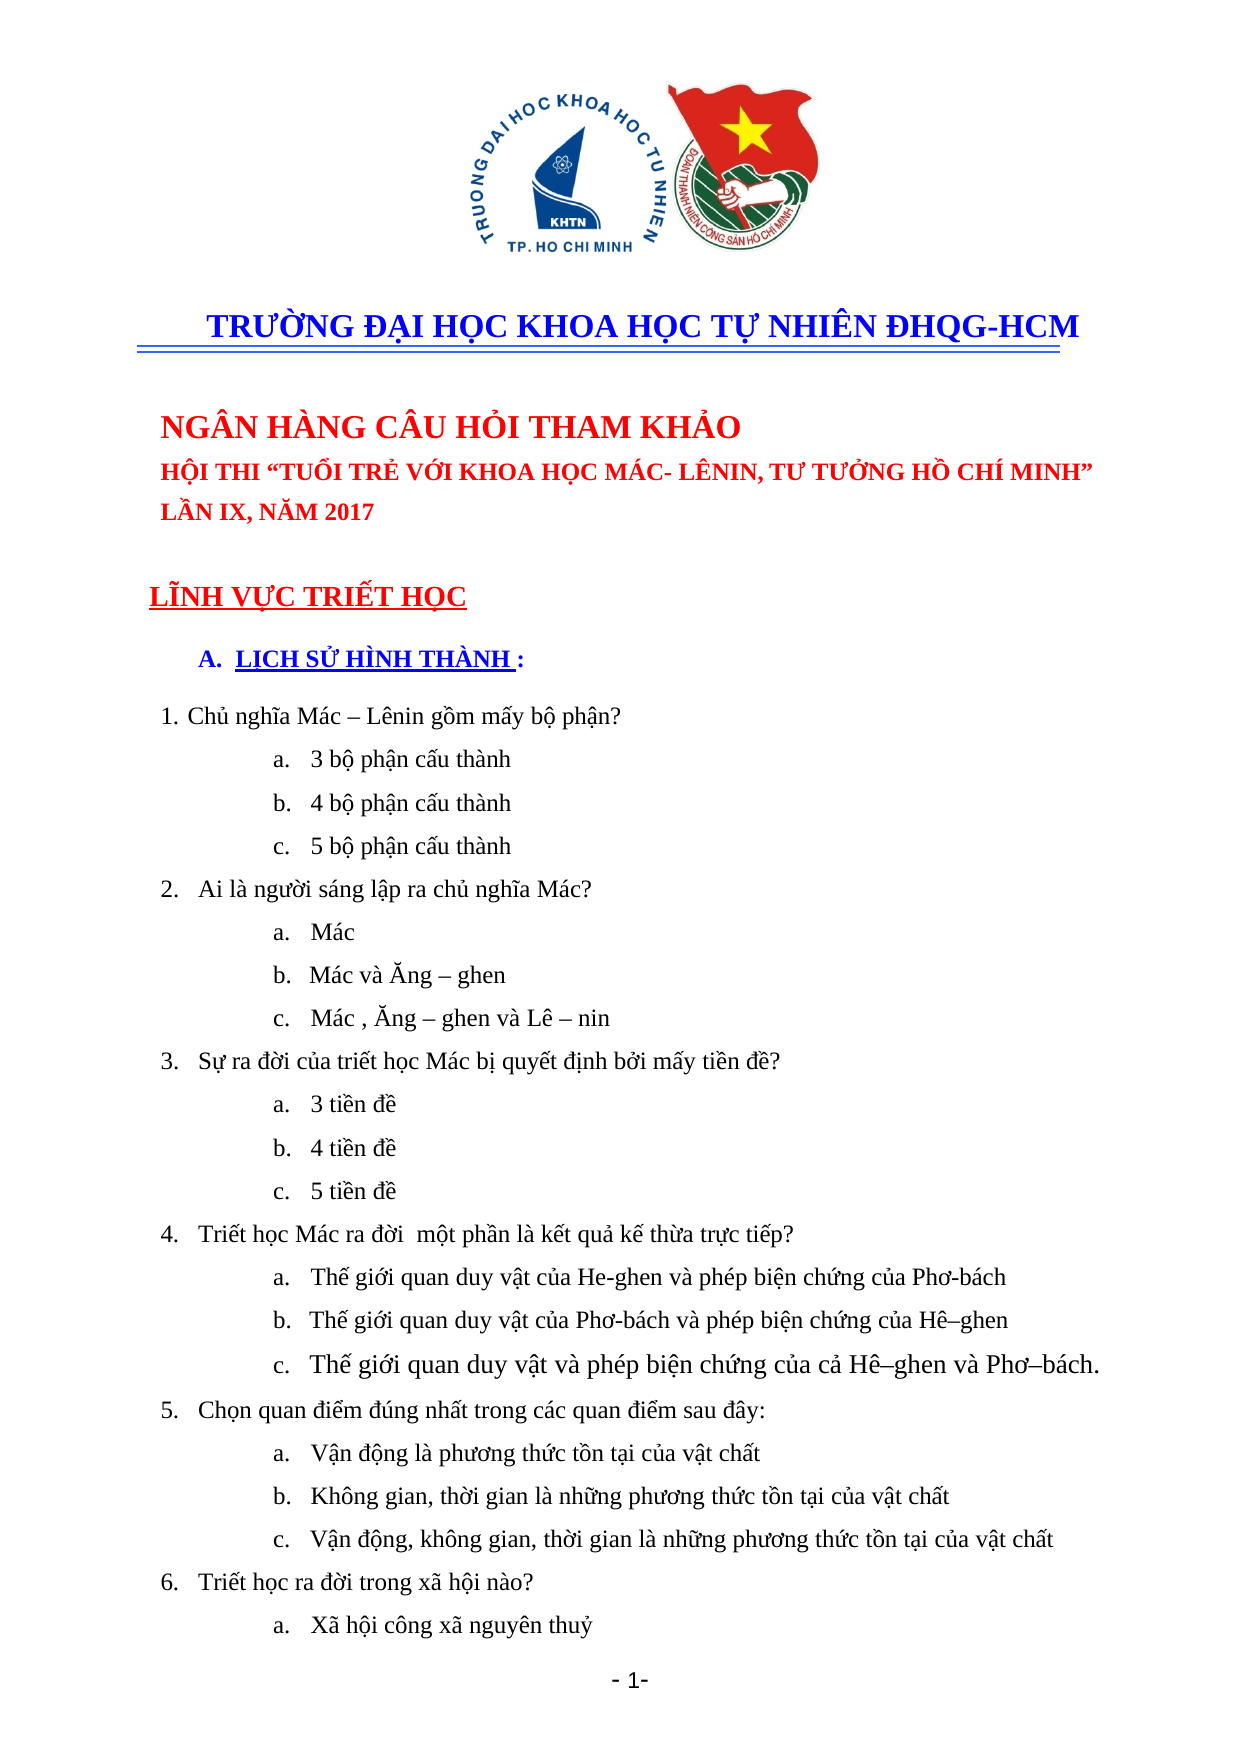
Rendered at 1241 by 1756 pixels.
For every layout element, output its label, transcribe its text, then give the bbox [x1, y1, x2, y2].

text TRƯỜNG ĐẠI HỌC KHOA HỌC TỰ NHIÊN ĐHQG-HCM [137, 306, 1148, 345]
subtitle HỘI THI “TUỔI TRẺ VỚI KHOA HỌC MÁC- LÊNIN, TƯ TƯỞNG HỒ CHÍ MINH” [160, 457, 1148, 486]
list 5 tiền đề [273, 1176, 1148, 1204]
subtitle 3 tiền đề [273, 1089, 1148, 1118]
list 4 bộ phận cấu thành [273, 788, 1148, 816]
list Chủ nghĩa Mác – Lênin gồm mấy bộ phận? [160, 701, 1148, 730]
text c. Thế giới quan duy vật và phép biện chứng của cả Hê–ghen và Phơ–bách. [273, 1348, 1148, 1379]
picture [466, 81, 820, 252]
subtitle c. Vận động, không gian, thời gian là những phương thức tồn tại của vật chất [273, 1524, 1148, 1553]
list LỊCH SỬ HÌNH THÀNH : [198, 644, 1148, 673]
list Sự ra đời của triết học Mác bị quyết định bởi mấy tiền đề? [160, 1046, 1148, 1075]
list Triết học ra đời trong xã hội nào? [160, 1567, 1148, 1596]
text NGÂN HÀNG CÂU HỎI THAM KHẢO [160, 407, 1148, 446]
list Vận động là phương thức tồn tại của vật chất [273, 1438, 1148, 1467]
list Chọn quan điểm đúng nhất trong các quan điểm sau đây: [160, 1395, 1148, 1424]
text LĨNH VỰC TRIẾT HỌC [149, 579, 1148, 613]
list 5 bộ phận cấu thành [273, 831, 1148, 859]
list Ai là người sáng lập ra chủ nghĩa Mác? [160, 874, 1148, 903]
list Thế giới quan duy vật của He-ghen và phép biện chứng của Phơ-bách [273, 1262, 1148, 1291]
text c. Mác , Ăng – ghen và Lê – nin [273, 1003, 1148, 1032]
list 4 tiền đề [273, 1133, 1148, 1161]
list Xã hội công xã nguyên thuỷ [273, 1611, 1148, 1639]
subtitle LẦN IX, NĂM 2017 [160, 497, 1148, 526]
list Mác [273, 917, 1148, 946]
list Triết học Mác ra đời một phần là kết quả kế thừa trực tiếp? [160, 1219, 1148, 1248]
subtitle 3 bộ phận cấu thành [273, 744, 1148, 773]
subtitle b. Mác và Ăng – ghen [273, 960, 1148, 989]
list Không gian, thời gian là những phương thức tồn tại của vật chất [273, 1481, 1148, 1510]
subtitle b. Thế giới quan duy vật của Phơ-bách và phép biện chứng của Hê–ghen [273, 1305, 1148, 1334]
